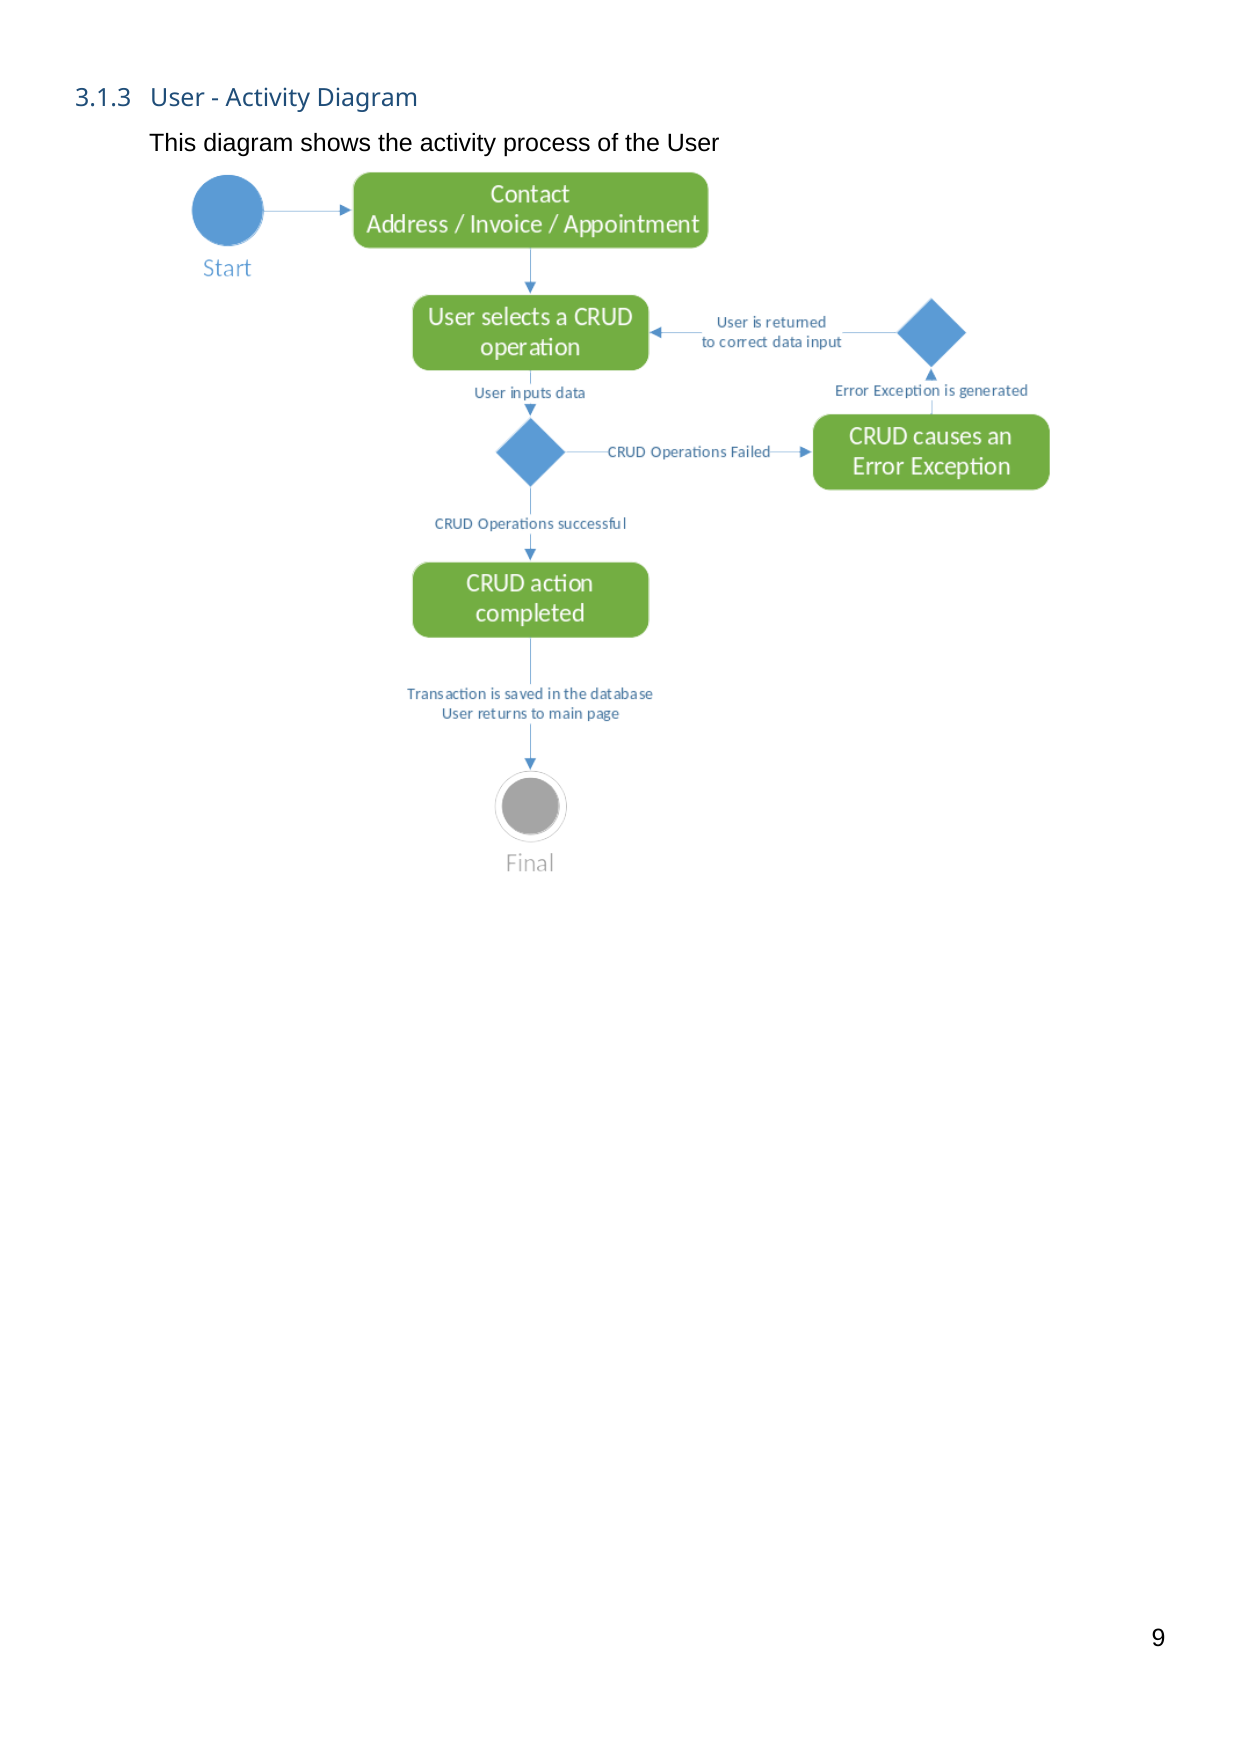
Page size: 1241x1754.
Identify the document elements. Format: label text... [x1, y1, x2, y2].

subtitle User - Activity Diagram [75, 79, 1165, 113]
table_header This diagram shows the activity process of the User [75, 129, 1164, 170]
table_cell [75, 170, 1164, 901]
